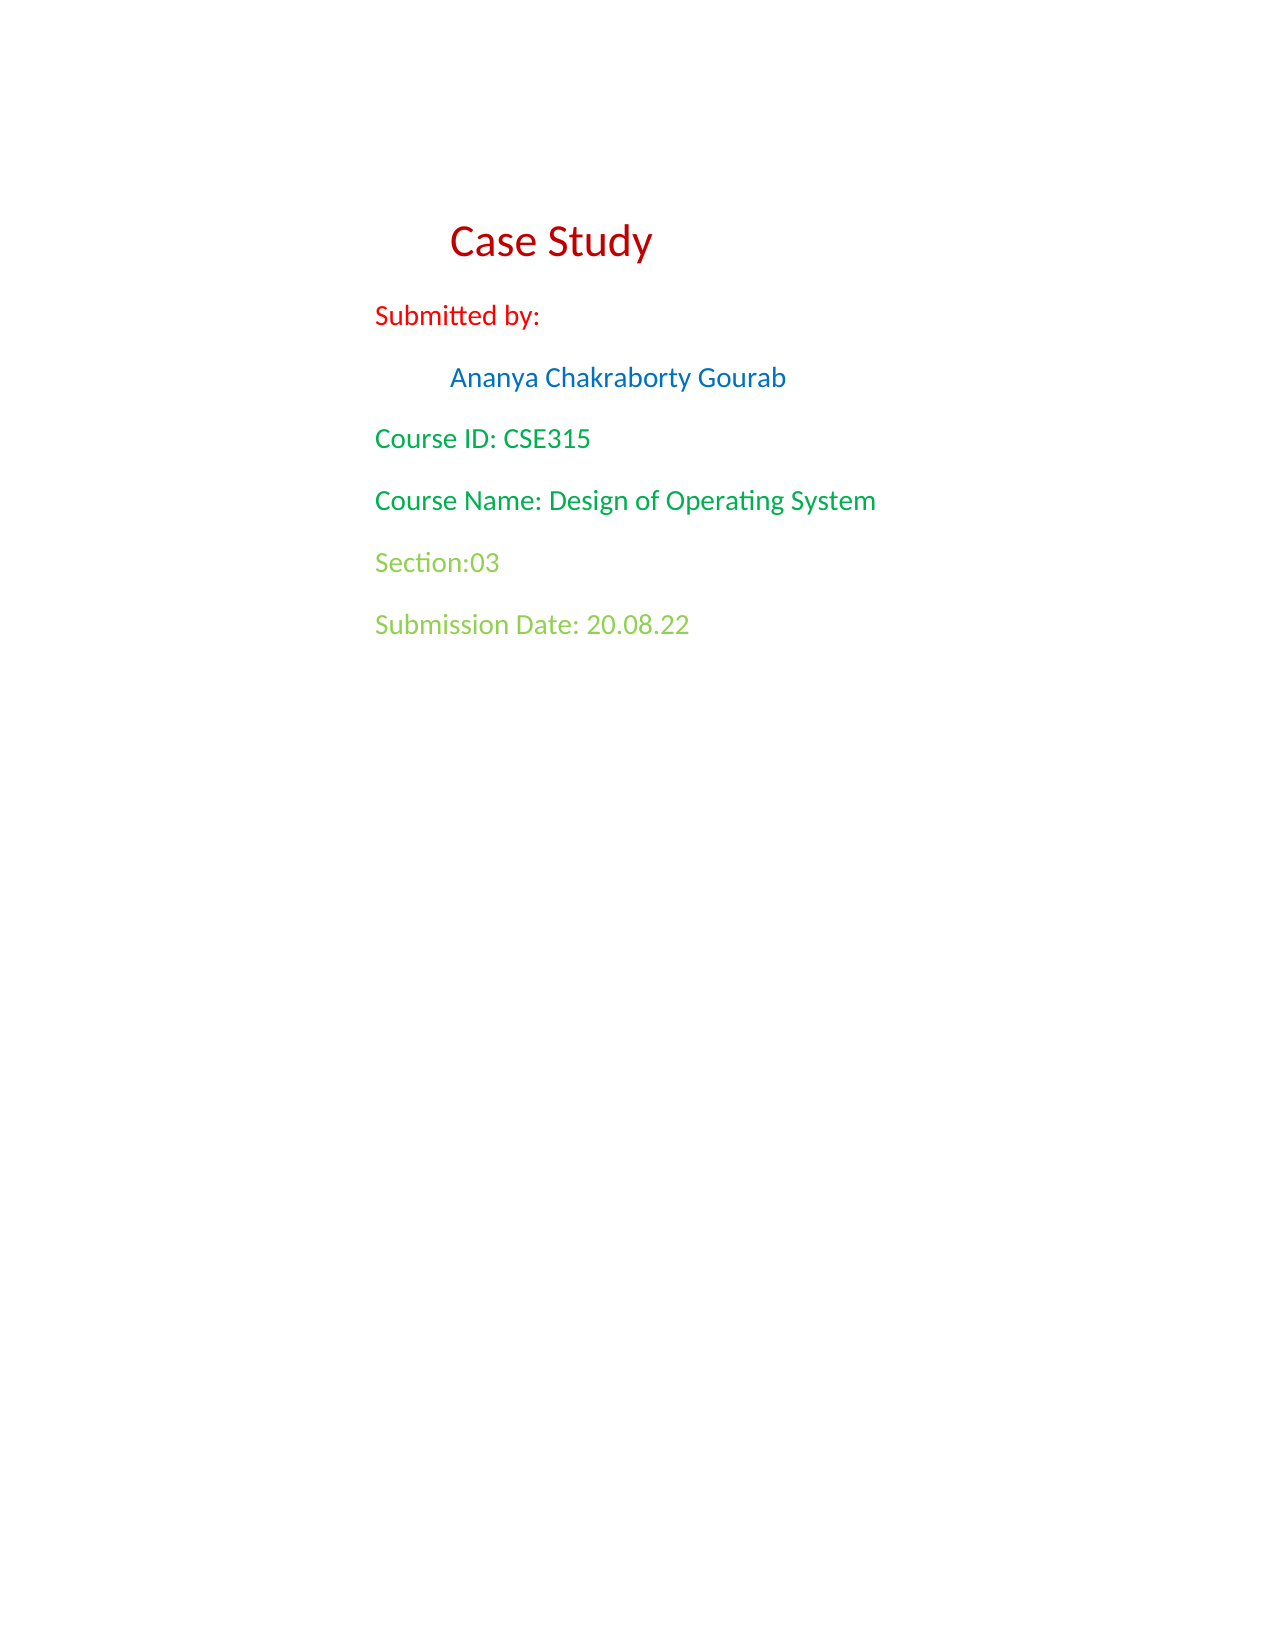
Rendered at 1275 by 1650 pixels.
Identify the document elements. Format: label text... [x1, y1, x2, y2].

text Submission Date: 20.08.22 [150, 606, 1125, 641]
text Section:03 [150, 544, 1125, 579]
text Ananya Chakraborty Gourab [150, 359, 1125, 394]
text Submitted by: [150, 297, 1125, 332]
text Course Name: Design of Operating System [150, 482, 1125, 518]
text Case Study [375, 212, 1125, 268]
text Course ID: CSE315 [150, 420, 1125, 456]
